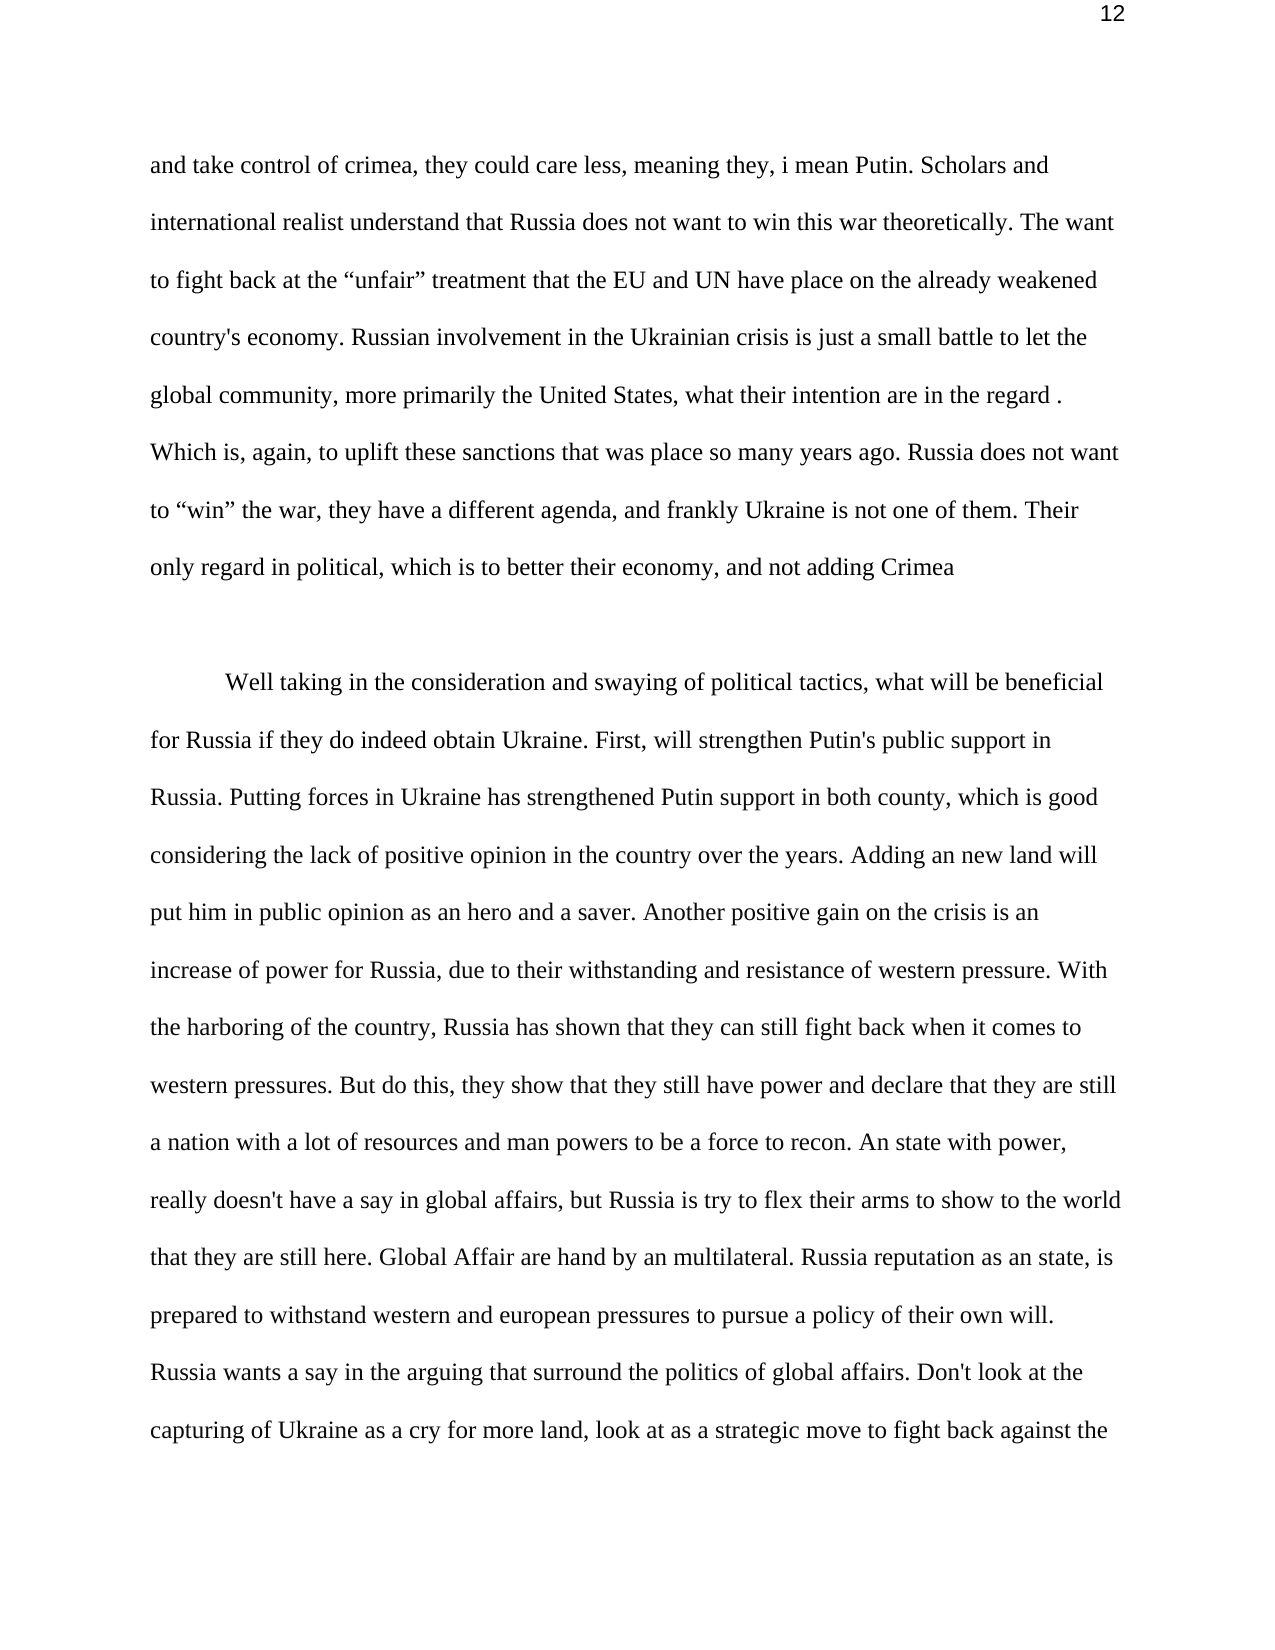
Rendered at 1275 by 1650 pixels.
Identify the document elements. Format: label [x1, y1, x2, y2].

text [150, 150, 1125, 581]
text [150, 667, 1125, 1444]
